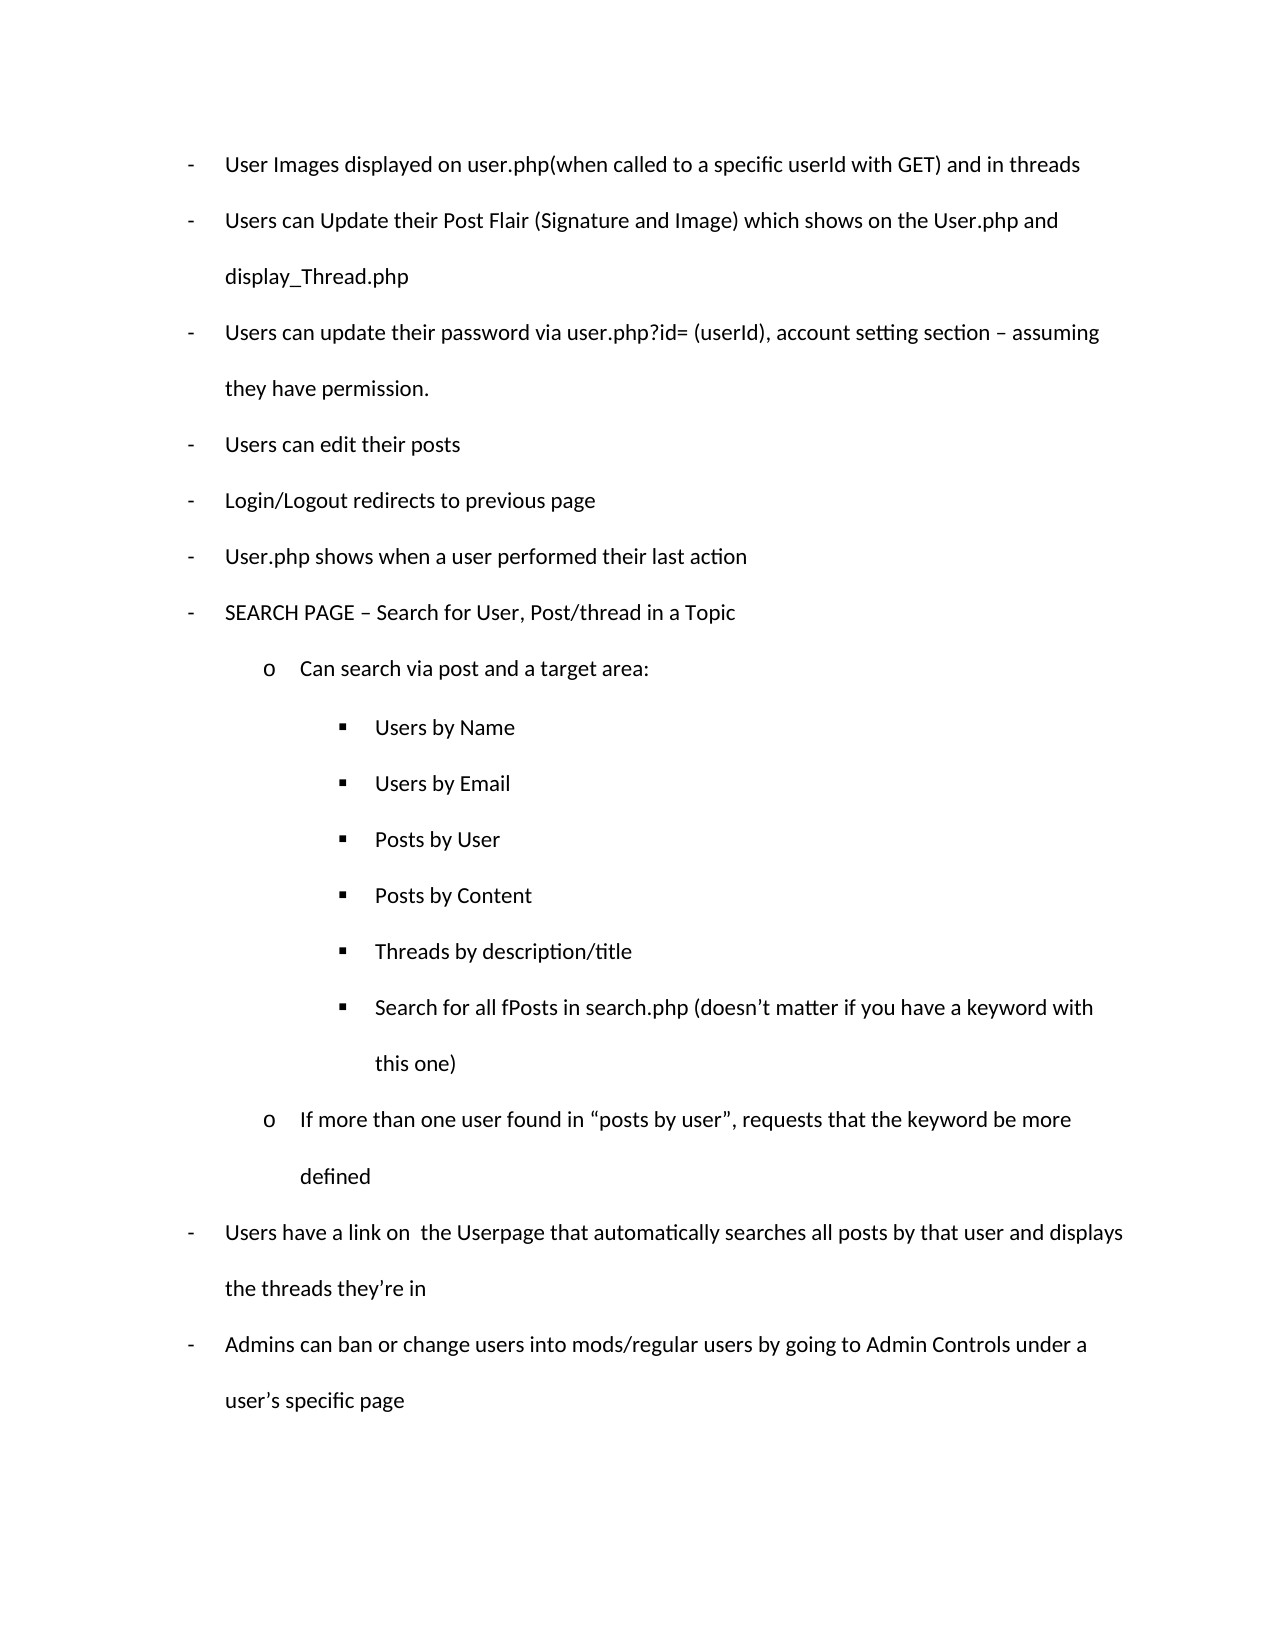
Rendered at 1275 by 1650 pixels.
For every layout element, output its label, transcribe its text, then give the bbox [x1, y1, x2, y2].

list User Images displayed on user.php(when called to a specific userId with GET) and in threads [187, 150, 1125, 178]
list Posts by User [337, 825, 1125, 853]
list User.php shows when a user performed their last action [187, 542, 1125, 570]
list Users by Name [337, 713, 1125, 741]
list If more than one user found in “posts by user”, requests that the keyword be more defined [262, 1105, 1125, 1190]
list Posts by Content [337, 881, 1125, 909]
list Search for all fPosts in search.php (doesn’t matter if you have a keyword with this one) [337, 993, 1125, 1077]
list Can search via post and a target area: [262, 654, 1125, 683]
list SEARCH PAGE – Search for User, Post/thread in a Topic [187, 598, 1125, 626]
list Users have a link on the Userpage that automatically searches all posts by that user and displays the threads they’re in [187, 1218, 1125, 1302]
list Login/Logout redirects to previous page [187, 486, 1125, 514]
list Users can update their password via user.php?id= (userId), account setting section – assuming they have permission. [187, 318, 1125, 402]
list Users can edit their posts [187, 430, 1125, 458]
list Users by Email [337, 769, 1125, 797]
list Threads by description/title [337, 937, 1125, 965]
list Admins can ban or change users into mods/regular users by going to Admin Controls under a user’s specific page [187, 1330, 1125, 1414]
list Users can Update their Post Flair (Signature and Image) which shows on the User.php and display_Thread.php [187, 206, 1125, 290]
